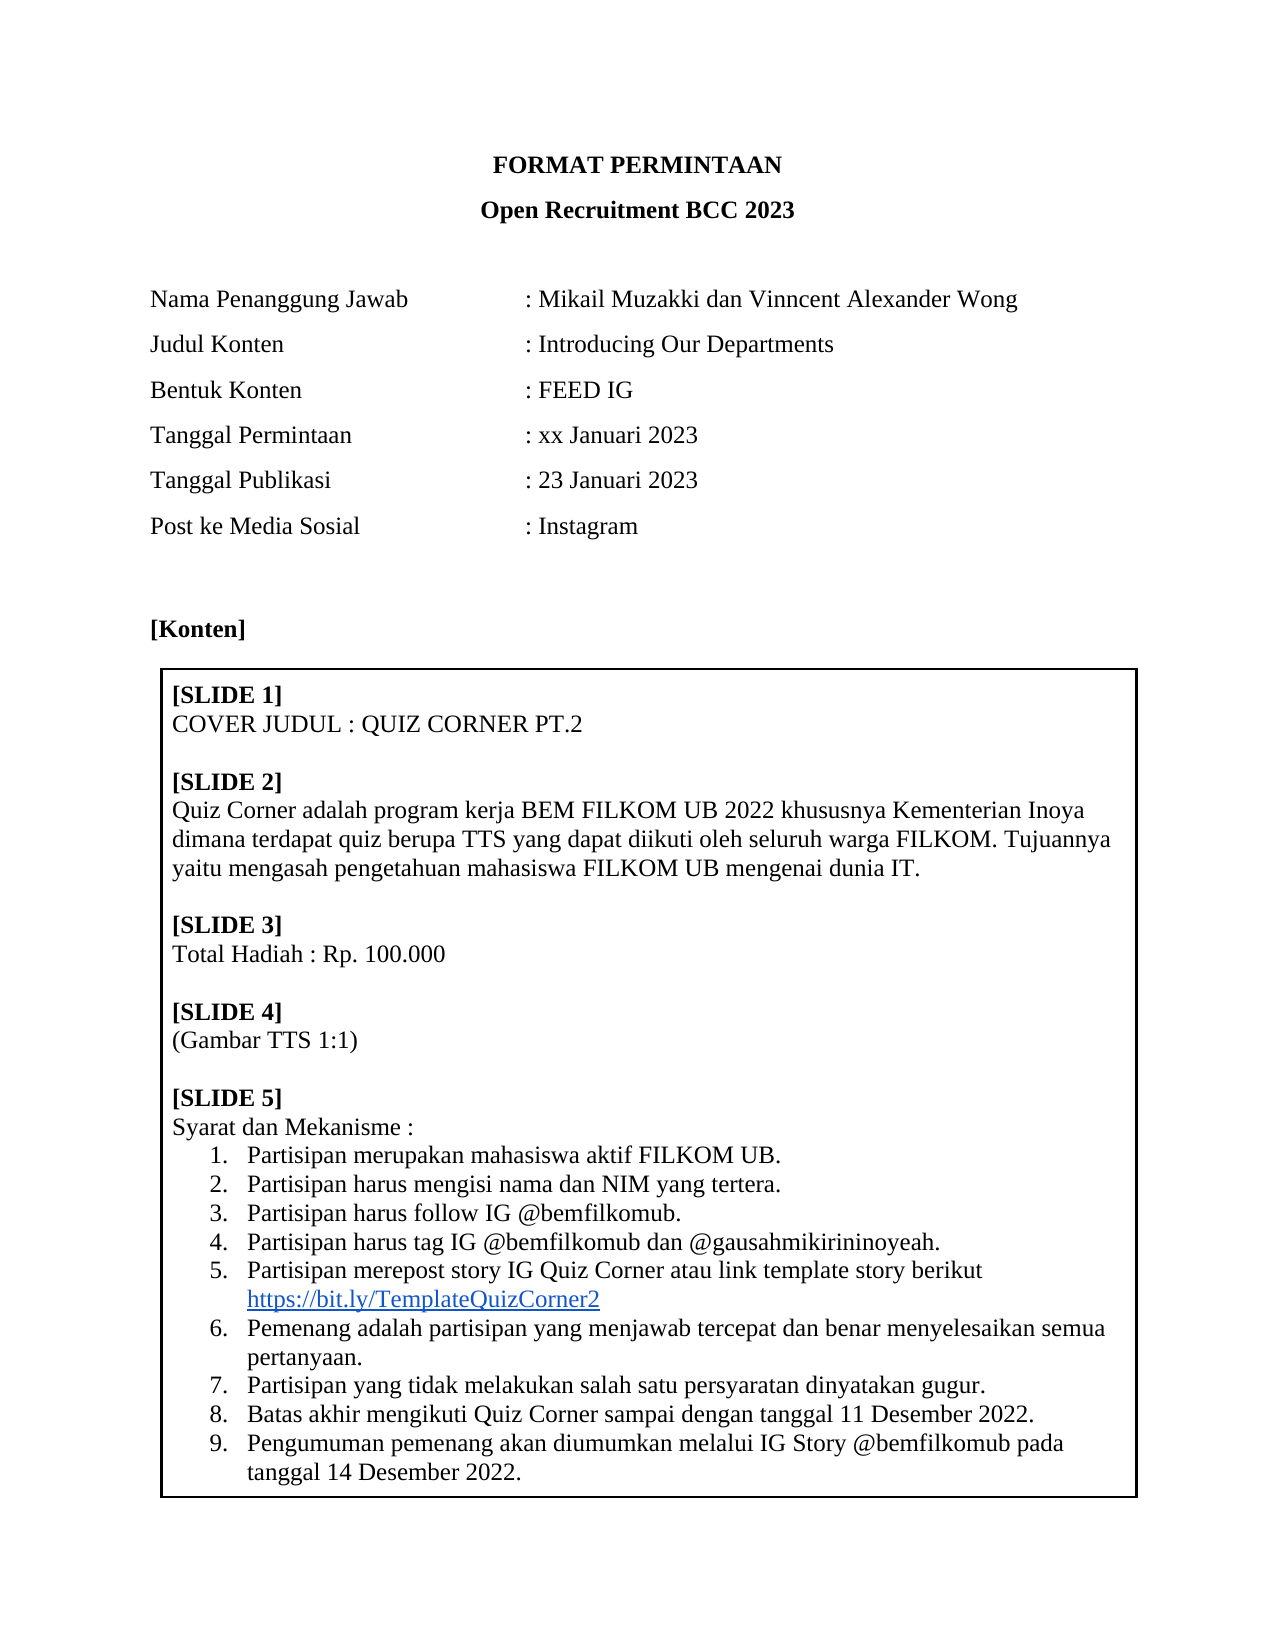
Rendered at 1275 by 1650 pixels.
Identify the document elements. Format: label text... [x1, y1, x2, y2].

text Nama Penanggung Jawab : Mikail Muzakki dan Vinncent Alexander Wong [150, 284, 1125, 313]
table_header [163, 670, 1135, 1496]
text Tanggal Permintaan : xx Januari 2023 [150, 420, 1125, 449]
text Judul Konten : Introducing Our Departments [150, 329, 1125, 358]
text Open Recruitment BCC 2023 [150, 195, 1125, 224]
text Tanggal Publikasi : 23 Januari 2023 [150, 466, 1125, 494]
subtitle [Konten] [150, 614, 1125, 643]
text FORMAT PERMINTAAN [150, 150, 1125, 179]
text Post ke Media Sosial : Instagram [150, 511, 1125, 540]
text Bentuk Konten : FEED IG [150, 375, 1125, 403]
